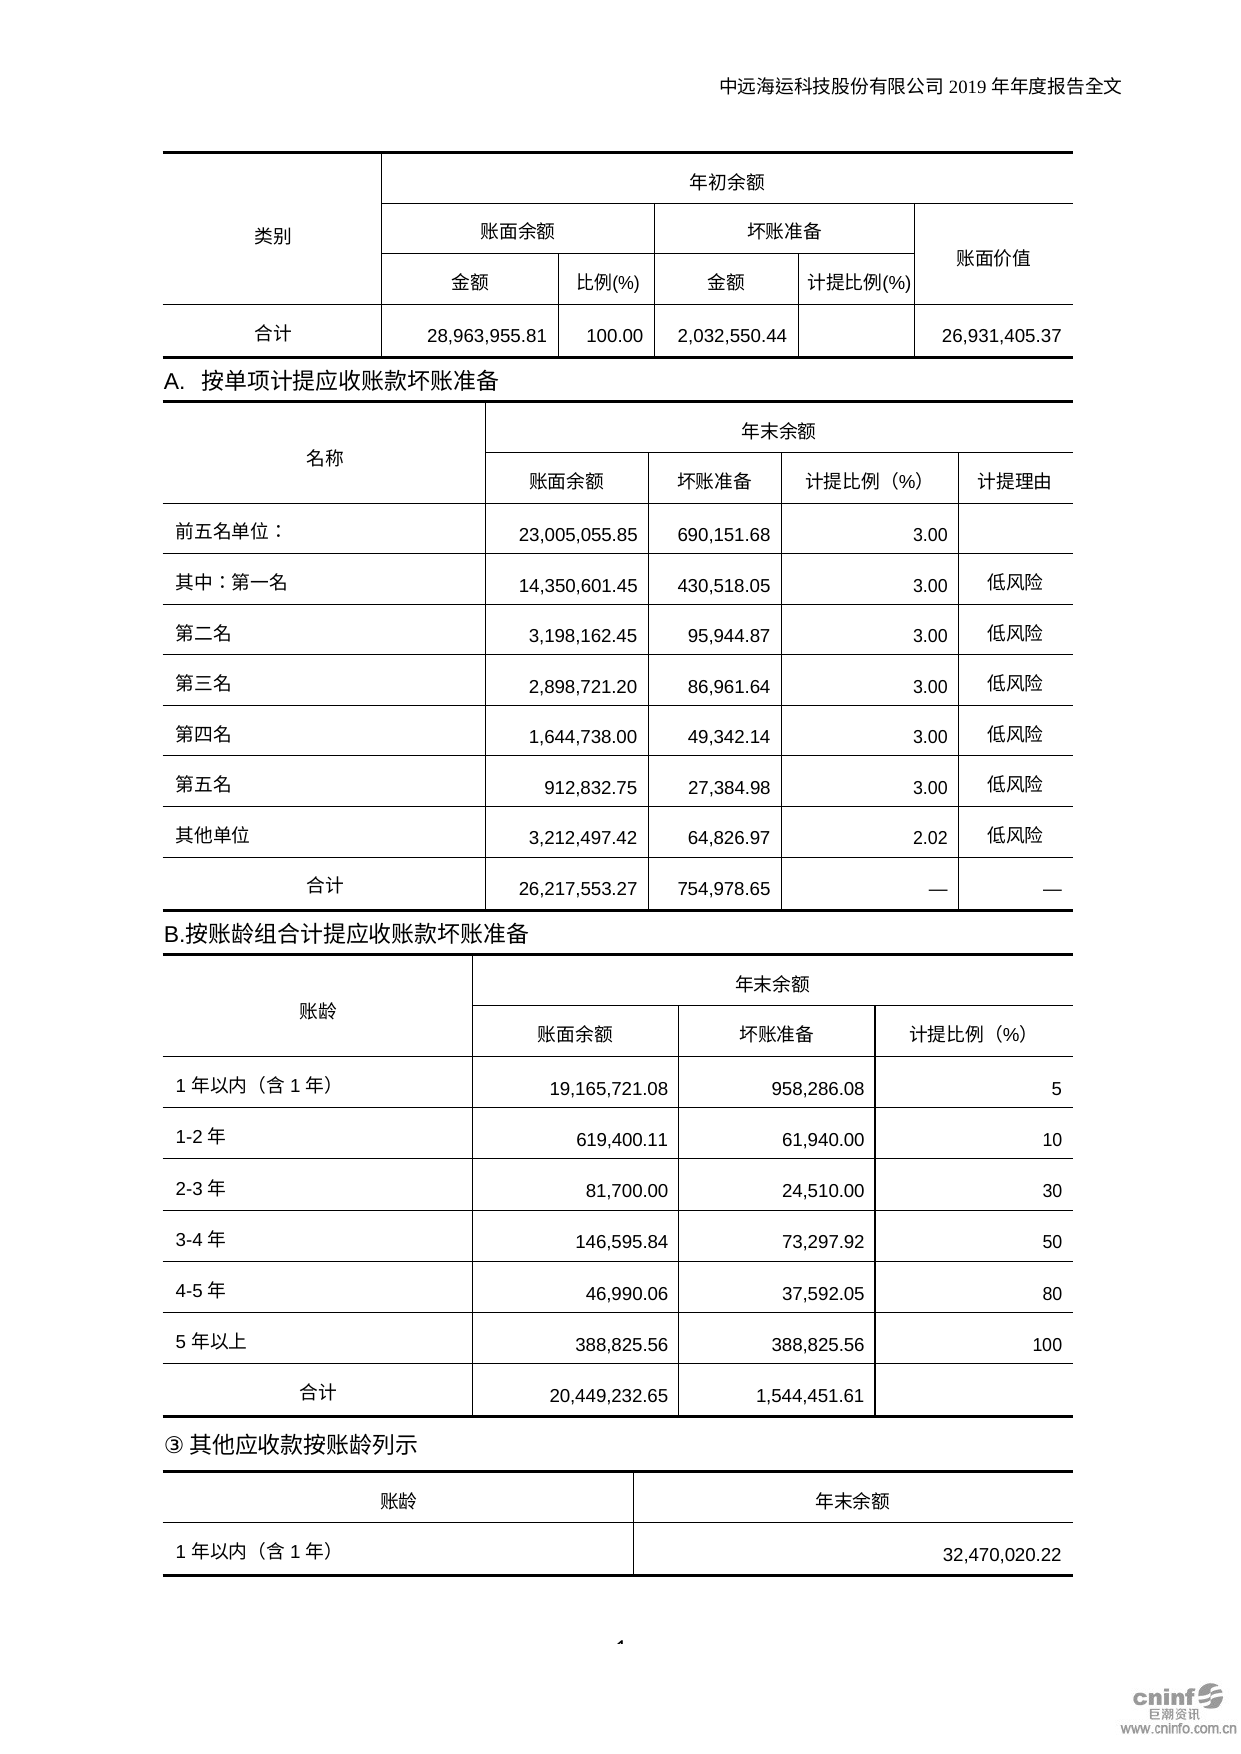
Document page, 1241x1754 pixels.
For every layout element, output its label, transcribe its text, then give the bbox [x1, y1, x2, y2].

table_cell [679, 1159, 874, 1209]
picture [1115, 1680, 1240, 1737]
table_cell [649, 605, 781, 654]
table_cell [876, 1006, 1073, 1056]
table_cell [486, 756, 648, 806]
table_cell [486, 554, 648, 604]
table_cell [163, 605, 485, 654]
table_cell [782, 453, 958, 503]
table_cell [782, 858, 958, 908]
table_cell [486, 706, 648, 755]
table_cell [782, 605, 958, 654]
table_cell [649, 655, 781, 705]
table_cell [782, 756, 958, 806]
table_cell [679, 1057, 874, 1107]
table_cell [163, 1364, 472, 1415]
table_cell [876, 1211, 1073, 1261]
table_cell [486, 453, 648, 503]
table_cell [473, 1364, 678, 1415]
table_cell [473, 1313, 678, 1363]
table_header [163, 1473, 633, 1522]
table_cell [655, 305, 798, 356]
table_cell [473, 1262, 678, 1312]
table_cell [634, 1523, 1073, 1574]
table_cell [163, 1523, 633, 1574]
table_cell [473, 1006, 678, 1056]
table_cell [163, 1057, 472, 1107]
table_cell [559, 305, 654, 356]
text A. 按单项计提应收账款坏账准备 [164, 365, 1122, 396]
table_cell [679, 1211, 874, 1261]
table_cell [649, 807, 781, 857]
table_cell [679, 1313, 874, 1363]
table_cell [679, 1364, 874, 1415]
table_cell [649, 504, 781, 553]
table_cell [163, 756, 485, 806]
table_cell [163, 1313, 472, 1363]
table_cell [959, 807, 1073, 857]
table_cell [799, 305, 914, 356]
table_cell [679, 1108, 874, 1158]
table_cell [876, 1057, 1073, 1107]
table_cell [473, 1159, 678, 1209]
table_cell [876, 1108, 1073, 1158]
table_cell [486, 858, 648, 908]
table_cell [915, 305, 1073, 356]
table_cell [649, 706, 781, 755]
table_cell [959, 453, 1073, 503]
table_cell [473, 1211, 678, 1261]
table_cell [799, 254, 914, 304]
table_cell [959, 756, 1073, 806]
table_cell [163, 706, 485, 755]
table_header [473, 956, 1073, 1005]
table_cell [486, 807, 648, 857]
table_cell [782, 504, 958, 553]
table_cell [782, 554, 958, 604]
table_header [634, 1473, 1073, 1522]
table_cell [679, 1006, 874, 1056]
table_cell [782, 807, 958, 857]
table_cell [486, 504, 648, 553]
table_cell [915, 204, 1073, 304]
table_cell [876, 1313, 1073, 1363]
text ③其他应收款按账龄列示 [164, 1429, 1122, 1460]
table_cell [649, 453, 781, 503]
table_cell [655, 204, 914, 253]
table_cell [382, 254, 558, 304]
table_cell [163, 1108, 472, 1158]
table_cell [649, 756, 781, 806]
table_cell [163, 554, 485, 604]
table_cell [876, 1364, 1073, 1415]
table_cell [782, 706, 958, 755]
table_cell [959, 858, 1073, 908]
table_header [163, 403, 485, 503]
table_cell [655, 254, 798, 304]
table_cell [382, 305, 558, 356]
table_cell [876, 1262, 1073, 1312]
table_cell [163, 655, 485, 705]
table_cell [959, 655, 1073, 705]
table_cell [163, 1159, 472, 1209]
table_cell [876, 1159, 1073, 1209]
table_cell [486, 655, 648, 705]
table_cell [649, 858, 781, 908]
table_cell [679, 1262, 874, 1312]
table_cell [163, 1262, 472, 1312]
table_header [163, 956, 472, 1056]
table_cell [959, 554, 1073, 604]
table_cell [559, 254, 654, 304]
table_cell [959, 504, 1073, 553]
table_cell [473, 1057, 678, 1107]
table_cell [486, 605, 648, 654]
text B.按账龄组合计提应收账款坏账准备 [164, 918, 1122, 949]
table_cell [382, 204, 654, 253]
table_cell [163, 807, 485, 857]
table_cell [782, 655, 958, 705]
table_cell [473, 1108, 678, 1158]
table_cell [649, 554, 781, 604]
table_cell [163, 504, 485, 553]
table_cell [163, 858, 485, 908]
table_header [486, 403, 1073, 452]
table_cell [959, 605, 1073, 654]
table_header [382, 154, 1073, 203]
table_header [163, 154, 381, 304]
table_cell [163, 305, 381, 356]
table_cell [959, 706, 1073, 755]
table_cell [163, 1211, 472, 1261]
